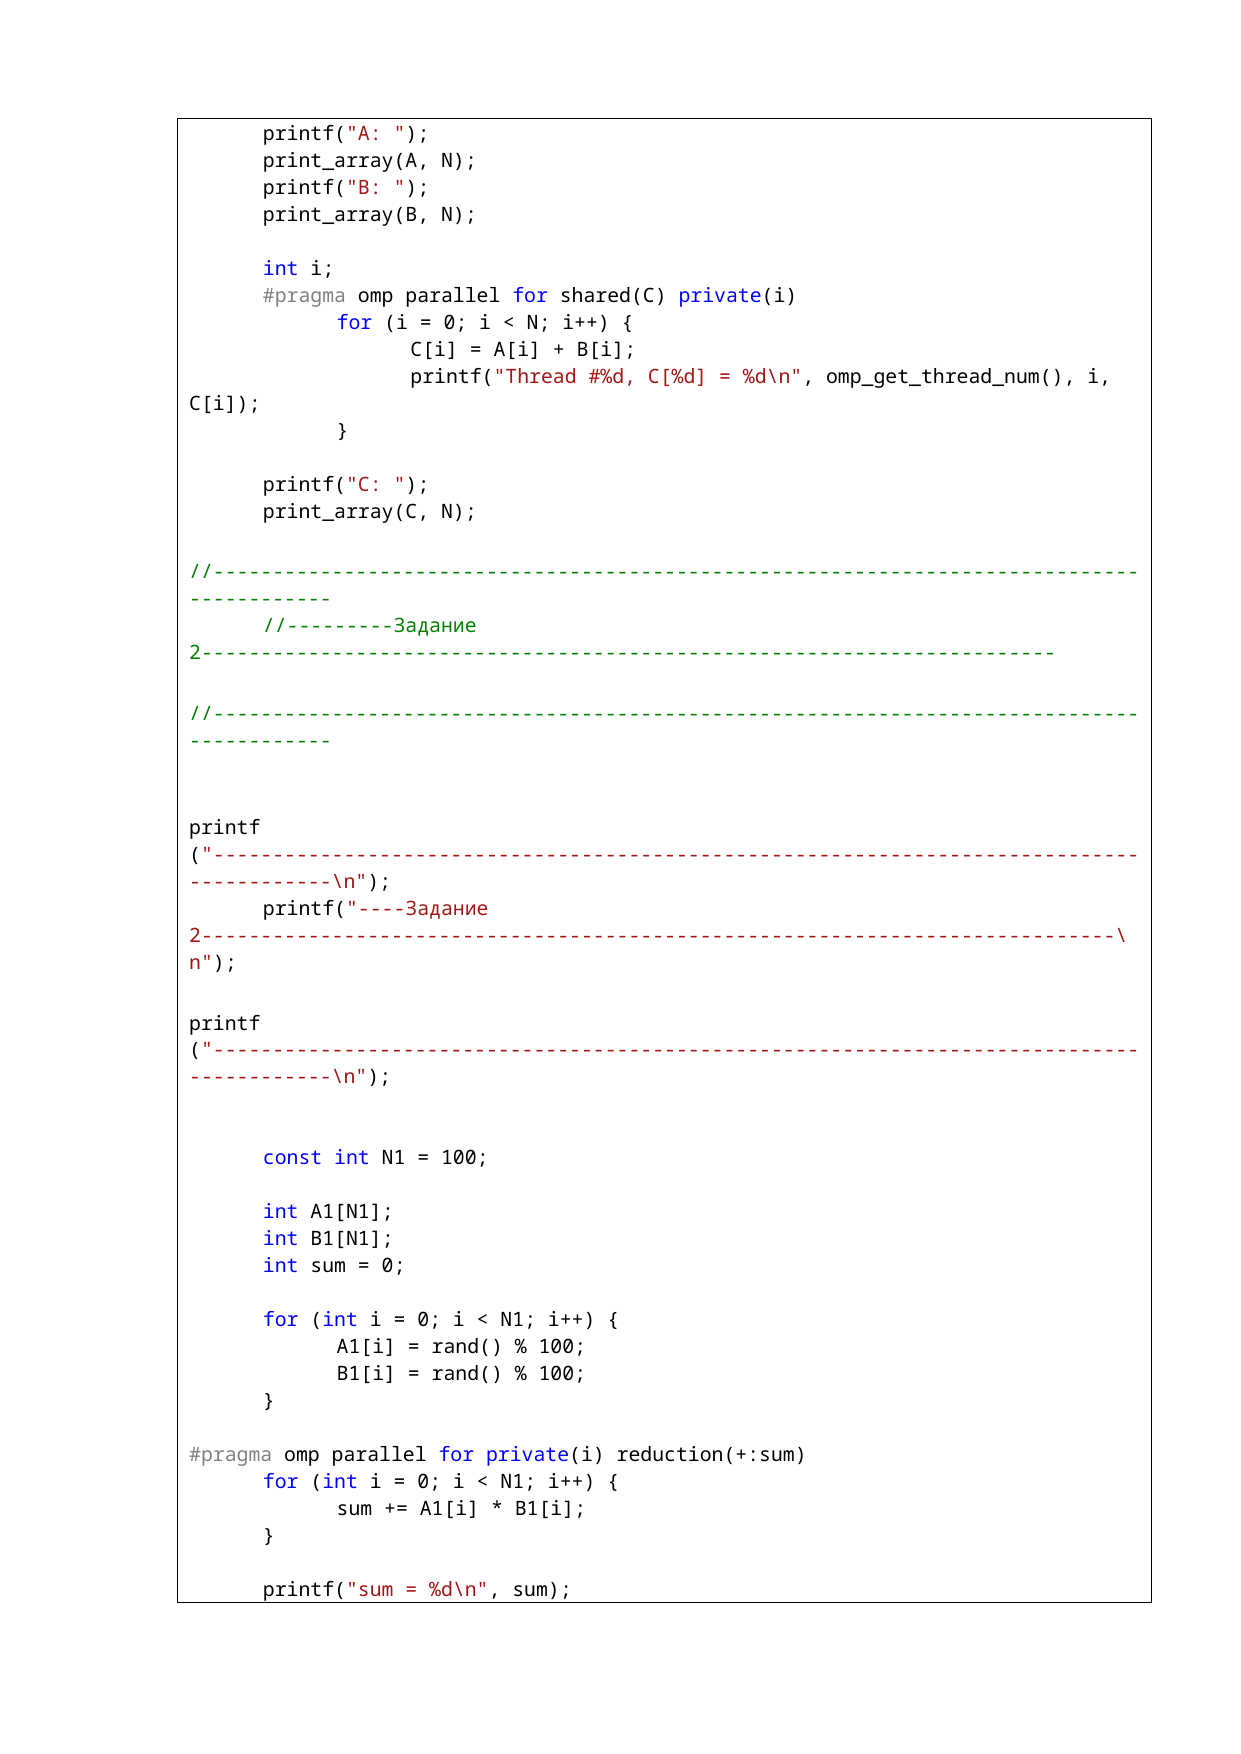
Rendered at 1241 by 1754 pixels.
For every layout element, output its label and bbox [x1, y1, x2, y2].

table_header [178, 119, 1151, 1602]
